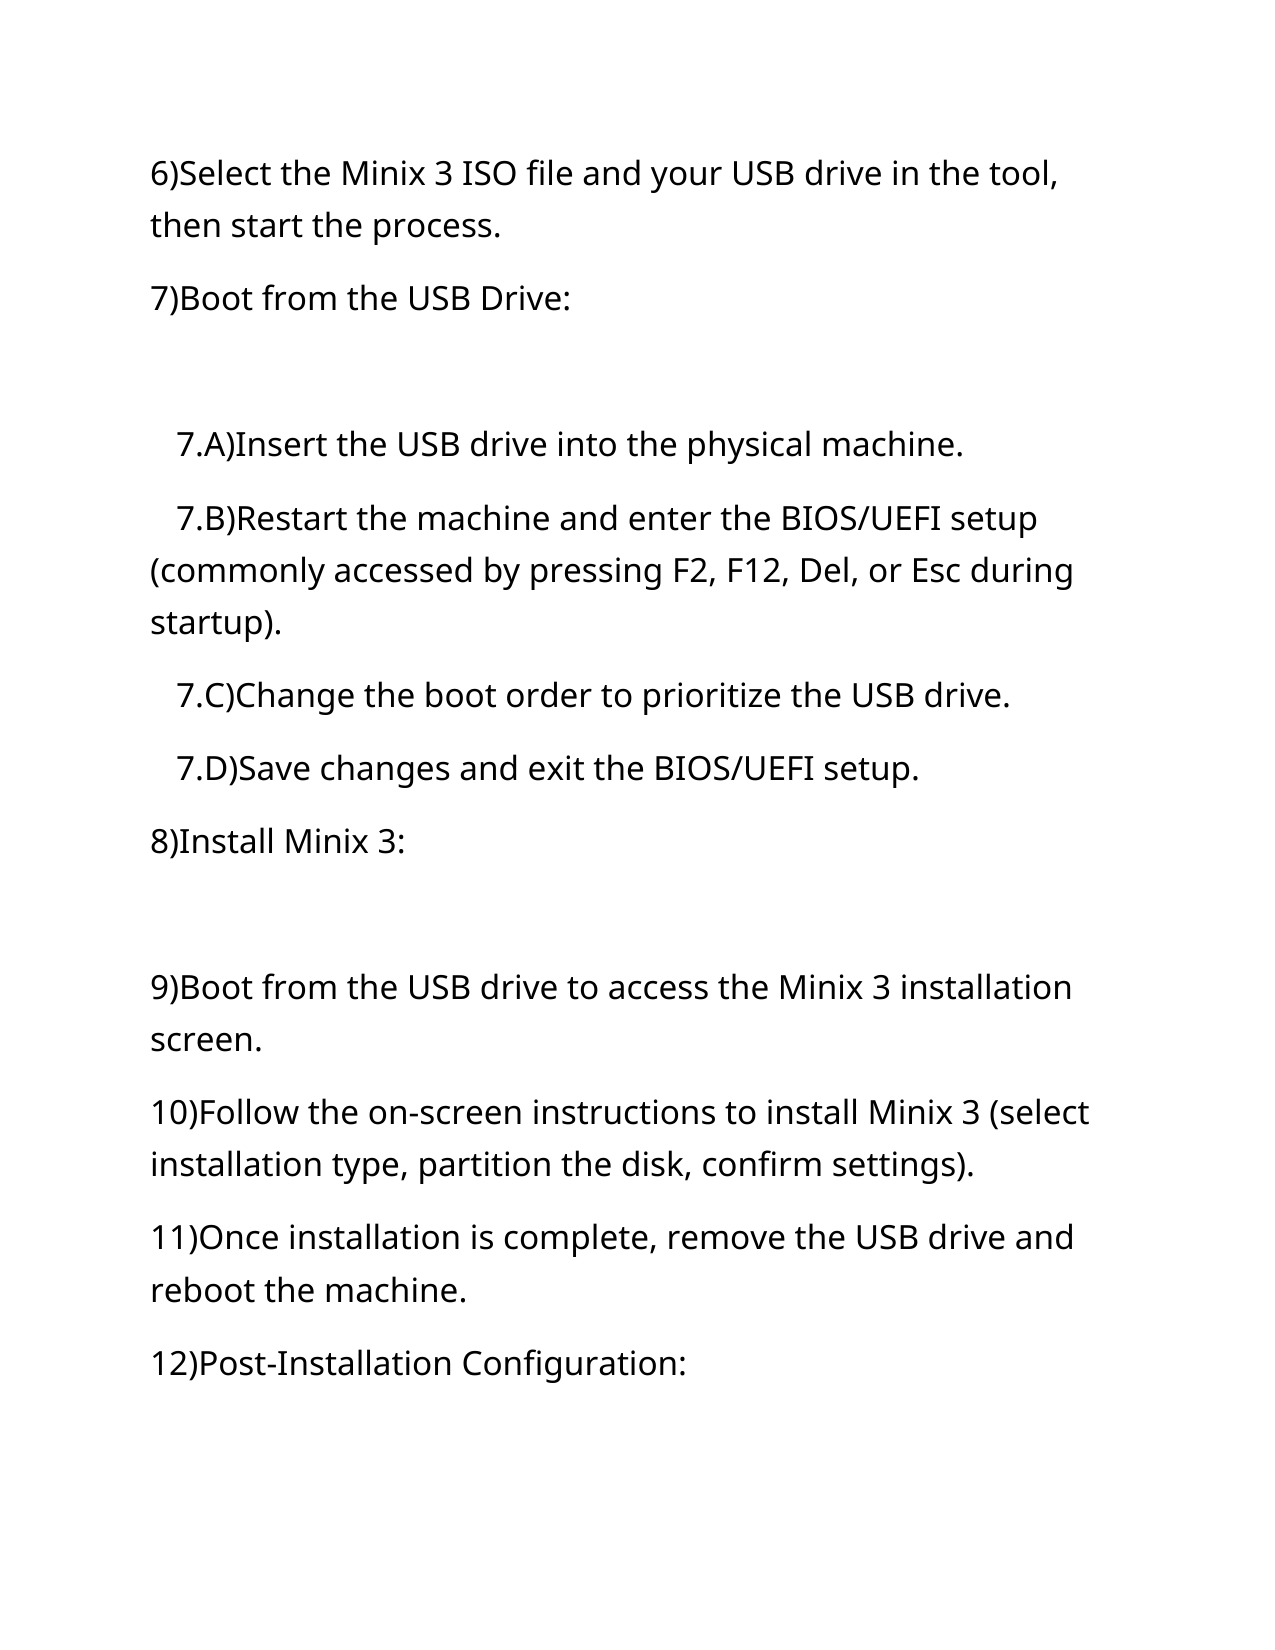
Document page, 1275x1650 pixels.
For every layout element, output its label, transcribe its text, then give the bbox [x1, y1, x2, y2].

text 10)Follow the on-screen instructions to install Minix 3 (select installation type, partition the disk, confirm settings). [150, 1089, 1125, 1187]
text 12)Post-Installation Configuration: [150, 1339, 1125, 1385]
text 7)Boot from the USB Drive: [150, 275, 1125, 321]
text 6)Select the Minix 3 ISO file and your USB drive in the tool, then start the process. [150, 150, 1125, 248]
text 7.B)Restart the machine and enter the BIOS/UEFI setup (commonly accessed by pressing F2, F12, Del, or Esc during startup). [150, 494, 1125, 644]
text 7.C)Change the boot order to prioritize the USB drive. [150, 672, 1125, 717]
text 7.D)Save changes and exit the BIOS/UEFI setup. [150, 745, 1125, 790]
text 9)Boot from the USB drive to access the Minix 3 installation screen. [150, 964, 1125, 1061]
text 7.A)Insert the USB drive into the physical machine. [150, 421, 1125, 467]
text 11)Once installation is complete, remove the USB drive and reboot the machine. [150, 1214, 1125, 1312]
text 8)Install Minix 3: [150, 818, 1125, 863]
